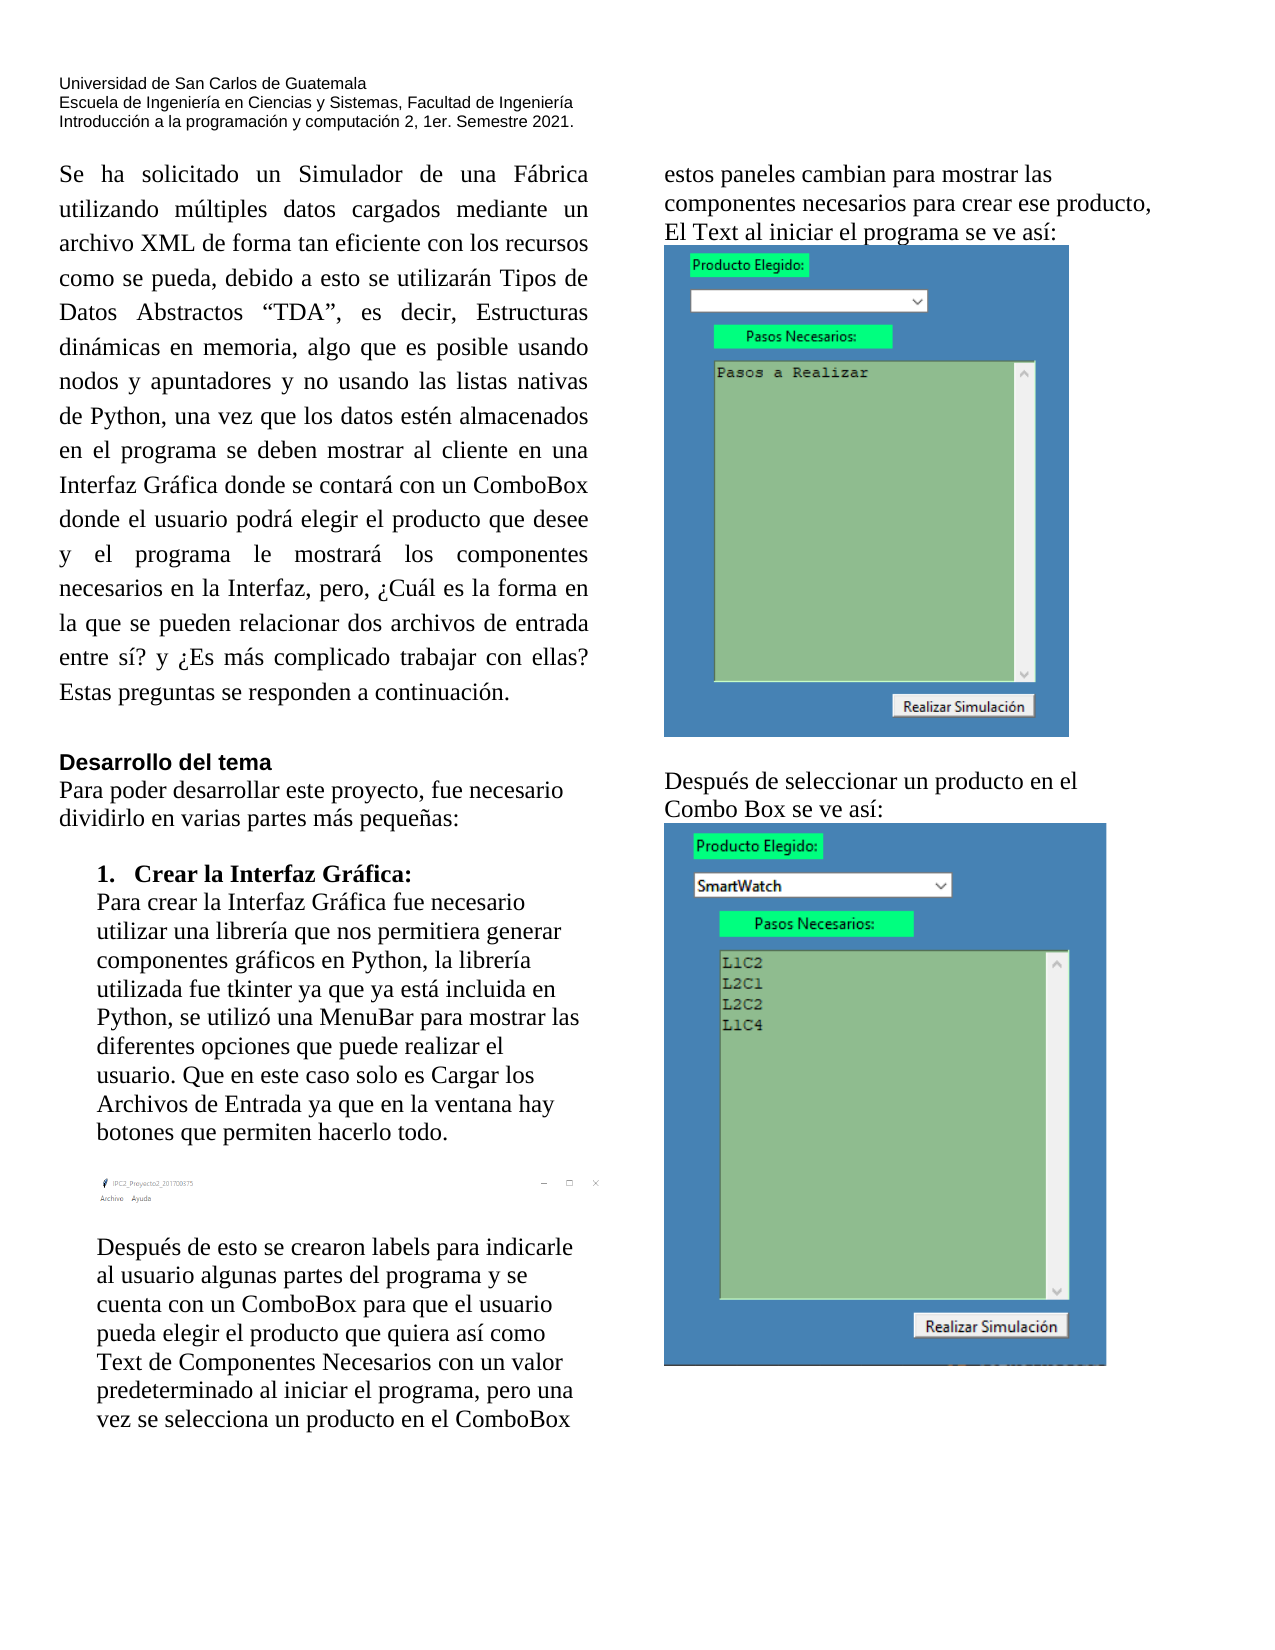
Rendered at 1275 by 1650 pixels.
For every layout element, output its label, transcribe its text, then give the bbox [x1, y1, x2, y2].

list Crear la Interfaz Gráfica: [96, 859, 589, 887]
text Después de esto se crearon labels para indicarle al usuario algunas partes del programa y se cuenta con un ComboBox para que el usuario pueda elegir el producto que quiera así como Text de Componentes Necesarios con un valor predeterminado al iniciar el programa, pero una vez se selecciona un producto en el ComboBox estos paneles cambian para mostrar las componentes necesarios para crear ese producto, El Text al iniciar el programa se ve así: [664, 159, 1157, 246]
picture [664, 823, 1107, 1366]
text Para poder desarrollar este proyecto, fue necesario dividirlo en varias partes más pequeñas: [59, 775, 589, 832]
text Después de esto se crearon labels para indicarle al usuario algunas partes del programa y se cuenta con un ComboBox para que el usuario pueda elegir el producto que quiera así como Text de Componentes Necesarios con un valor predeterminado al iniciar el programa, pero una vez se selecciona un producto en el ComboBox estos paneles cambian para mostrar las componentes necesarios para crear ese producto, El Text al iniciar el programa se ve así: [96, 1232, 589, 1433]
picture [664, 245, 1069, 737]
text Se ha solicitado un Simulador de una Fábrica utilizando múltiples datos cargados mediante un archivo XML de forma tan eficiente con los recursos como se pueda, debido a esto se utilizarán Tipos de Datos Abstractos “TDA”, es decir, Estructuras dinámicas en memoria, algo que es posible usando nodos y apuntadores y no usando las listas nativas de Python, una vez que los datos estén almacenados en el programa se deben mostrar al cliente en una Interfaz Gráfica donde se contará con un ComboBox donde el usuario podrá elegir el producto que desee y el programa le mostrará los componentes necesarios en la Interfaz, pero, ¿Cuál es la forma en la que se pueden relacionar dos archivos de entrada entre sí? y ¿Es más complicado trabajar con ellas? Estas preguntas se responden a continuación. [59, 159, 589, 705]
picture [96, 1175, 608, 1203]
text Después de seleccionar un producto en el Combo Box se ve así: [664, 766, 1157, 823]
text Desarrollo del tema [59, 748, 589, 775]
text Para crear la Interfaz Gráfica fue necesario utilizar una librería que nos permitiera generar componentes gráficos en Python, la librería utilizada fue tkinter ya que ya está incluida en Python, se utilizó una MenuBar para mostrar las diferentes opciones que puede realizar el usuario. Que en este caso solo es Cargar los Archivos de Entrada ya que en la ventana hay botones que permiten hacerlo todo. [96, 887, 589, 1146]
